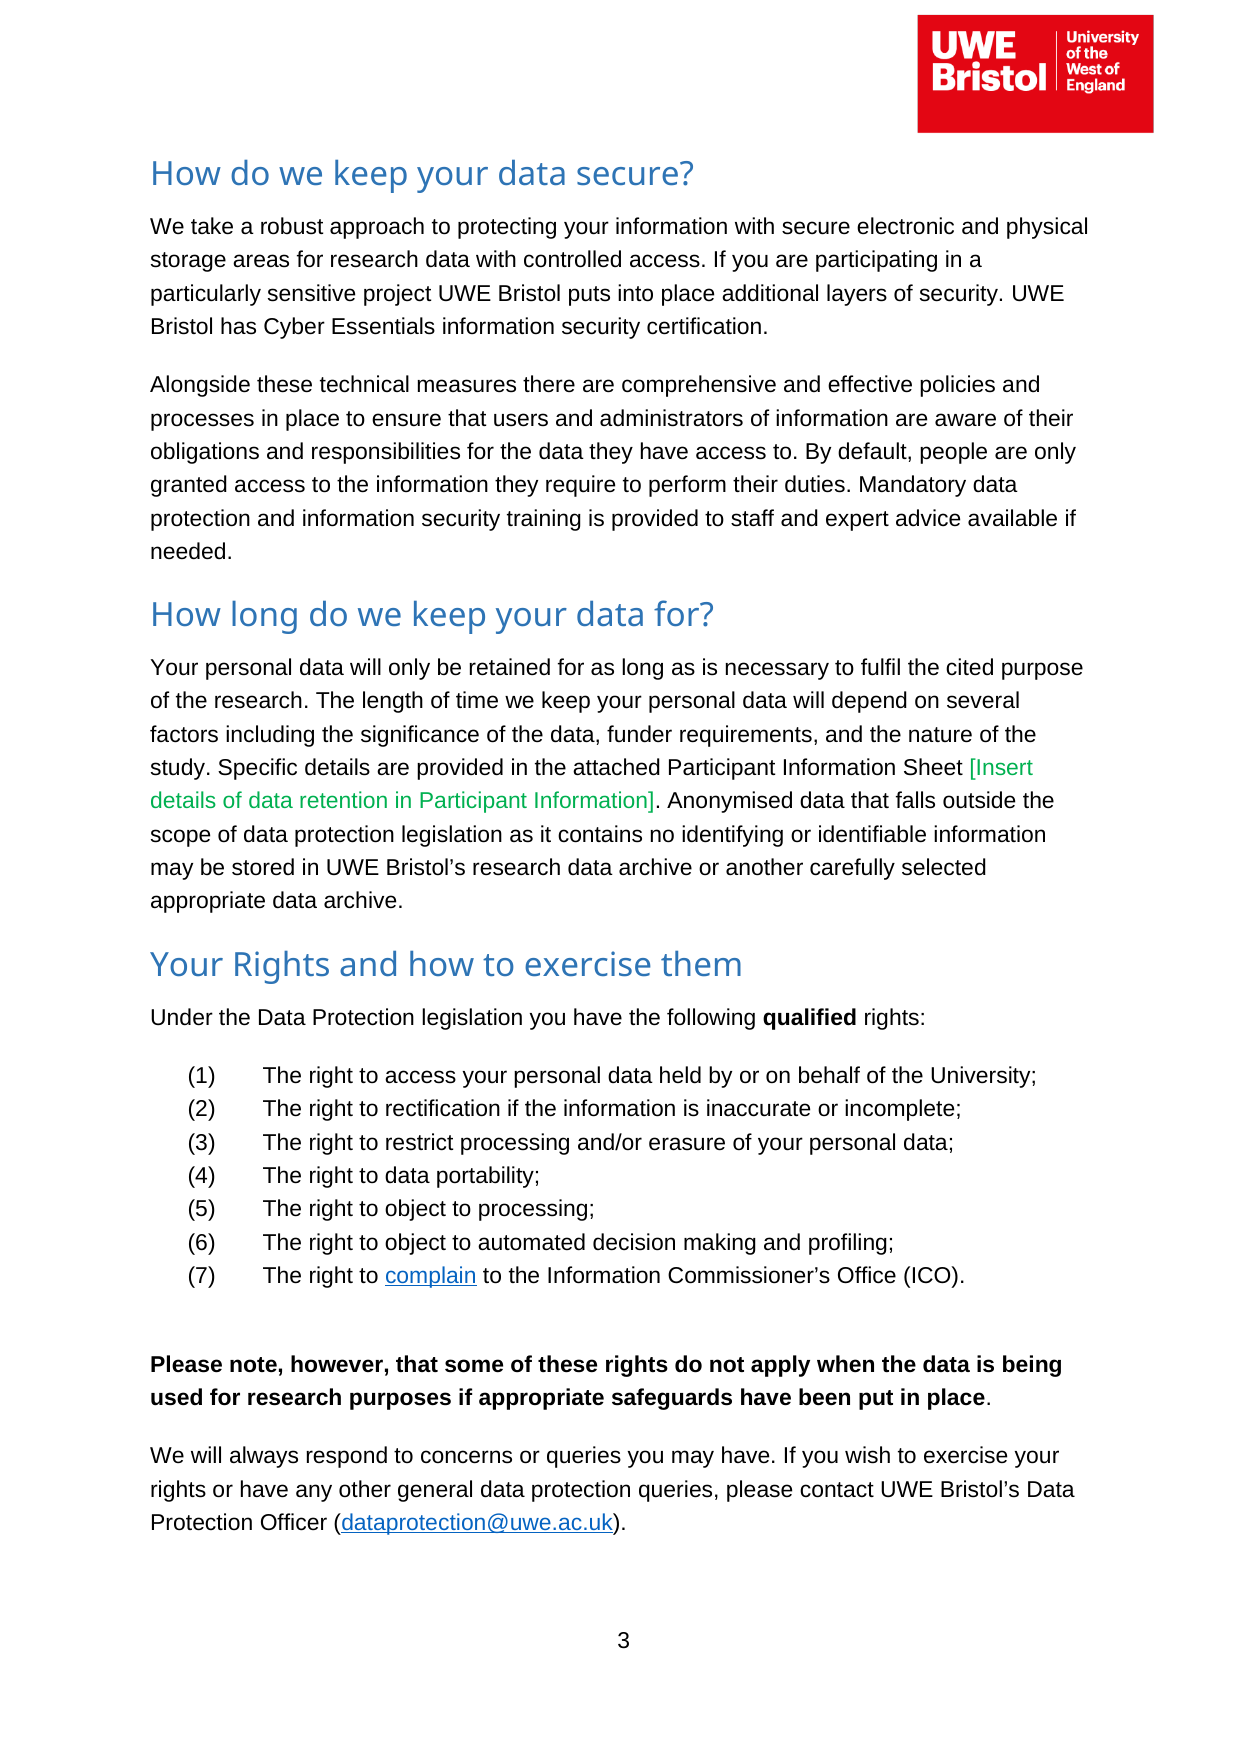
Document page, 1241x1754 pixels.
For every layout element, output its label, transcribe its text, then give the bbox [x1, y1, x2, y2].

list The right to complain to the Information Commissioner’s Office (ICO). [187, 1257, 1090, 1290]
text Your personal data will only be retained for as long as is necessary to fulfil the cited purpose of the research. The length of time we keep your personal data will depend on several factors including the significance of the data, funder requirements, and the nature of the study. Specific details are provided in the attached Participant Information Sheet [Insert details of data retention in Participant Information]. Anonymised data that falls outside the scope of data protection legislation as it contains no identifying or identifiable information may be stored in UWE Bristol’s research data archive or another carefully selected appropriate data archive. [150, 649, 1090, 916]
list The right to restrict processing and/or erasure of your personal data; [187, 1123, 1090, 1157]
subtitle Your Rights and how to exercise them [150, 941, 1090, 986]
list The right to access your personal data held by or on behalf of the University; [187, 1057, 1090, 1090]
picture [202, 0, 1241, 1604]
list The right to rectification if the information is inaccurate or incomplete; [187, 1090, 1090, 1123]
text Please note, however, that some of these rights do not apply when the data is being used for research purposes if appropriate safeguards have been put in place. [150, 1345, 1090, 1412]
subtitle How do we keep your data secure? [150, 150, 1090, 195]
list The right to object to automated decision making and profiling; [187, 1223, 1090, 1257]
text Under the Data Protection legislation you have the following qualified rights: [150, 998, 1090, 1032]
text We take a robust approach to protecting your information with secure electronic and physical storage areas for research data with controlled access. If you are participating in a particularly sensitive project UWE Bristol puts into place additional layers of security. UWE Bristol has Cyber Essentials information security certification. [150, 208, 1090, 341]
text Alongside these technical measures there are comprehensive and effective policies and processes in place to ensure that users and administrators of information are aware of their obligations and responsibilities for the data they have access to. By default, people are only granted access to the information they require to perform their duties. Mandatory data protection and information security training is provided to staff and expert advice available if needed. [150, 366, 1090, 566]
subtitle How long do we keep your data for? [150, 591, 1090, 637]
text We will always respond to concerns or queries you may have. If you wish to exercise your rights or have any other general data protection queries, please contact UWE Bristol’s Data Protection Officer (dataprotection@uwe.ac.uk). [150, 1437, 1090, 1537]
list The right to object to processing; [187, 1190, 1090, 1223]
list The right to data portability; [187, 1157, 1090, 1190]
